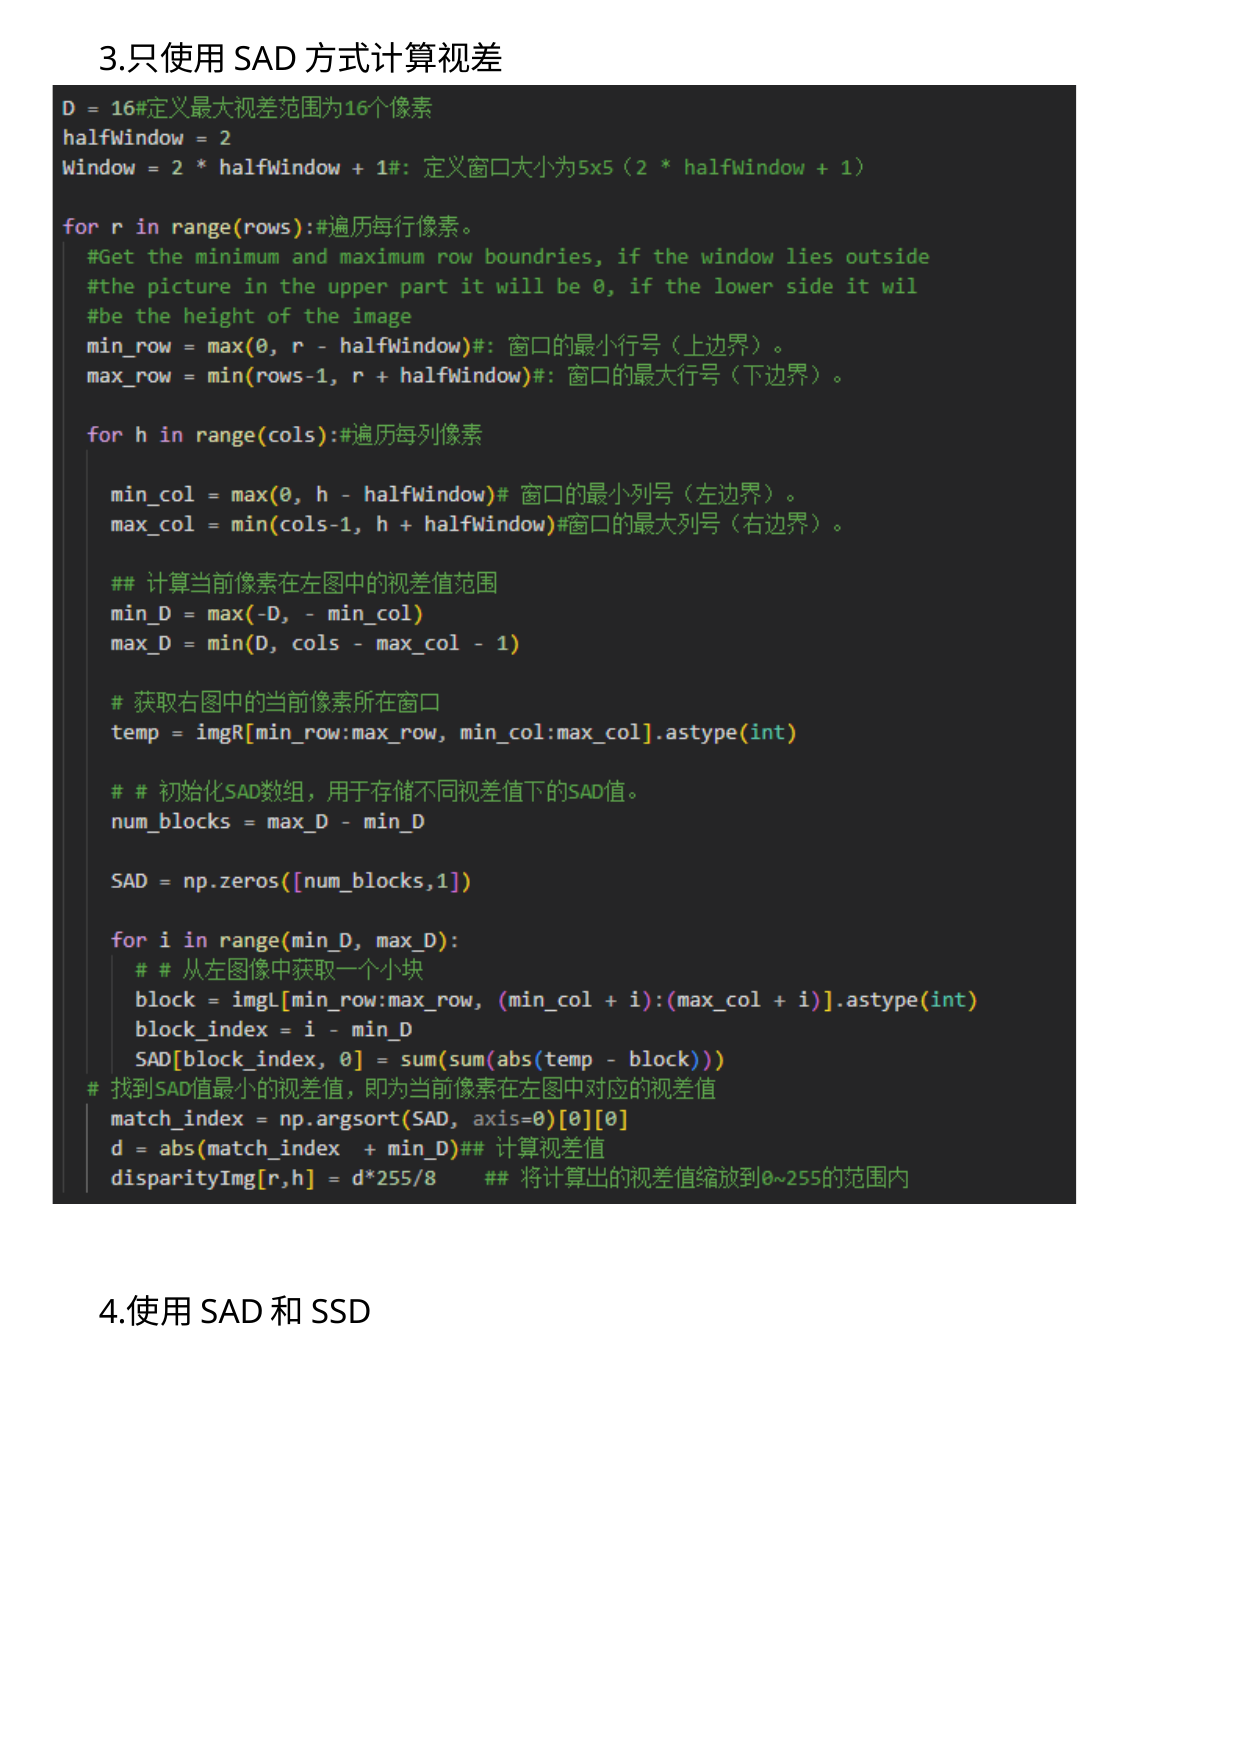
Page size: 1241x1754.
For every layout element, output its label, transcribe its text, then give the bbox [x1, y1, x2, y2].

picture [52, 85, 1077, 1204]
text 4.使用SAD和SSD [53, 1285, 1240, 1333]
